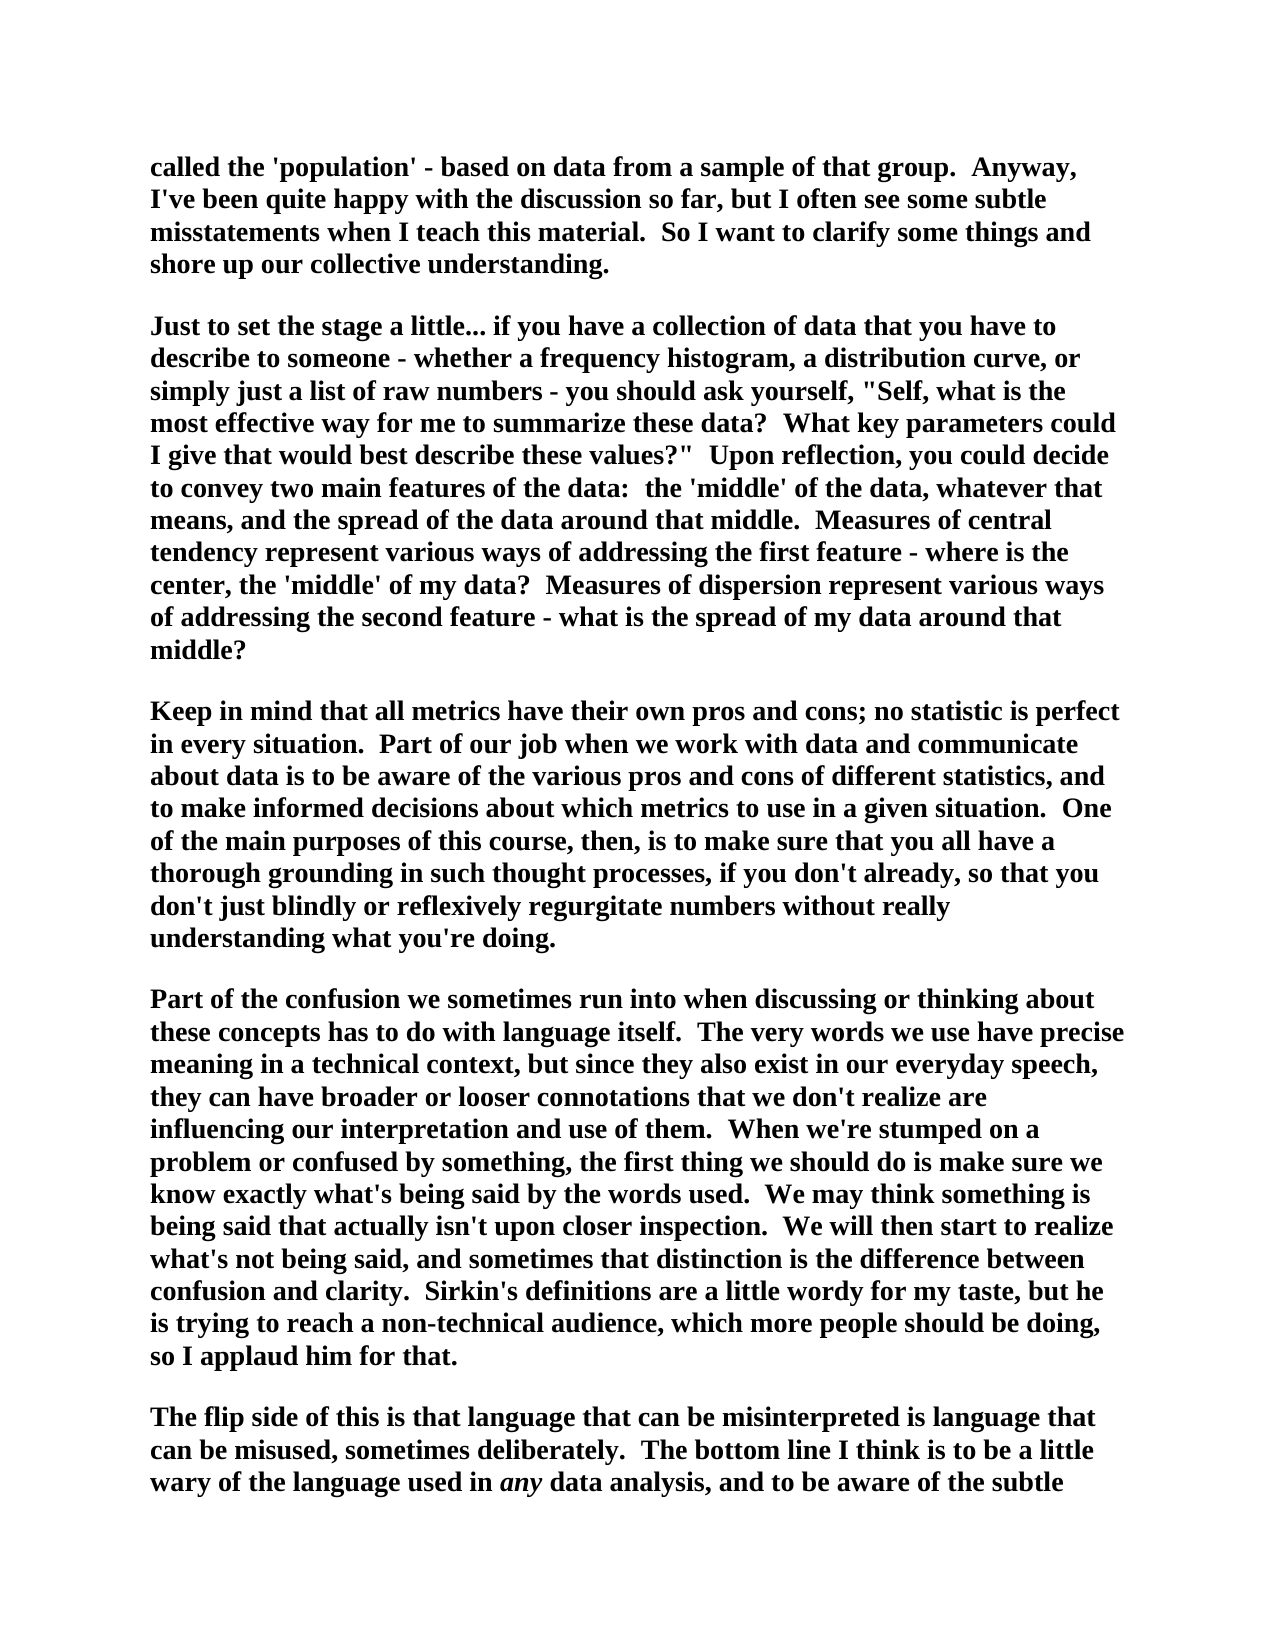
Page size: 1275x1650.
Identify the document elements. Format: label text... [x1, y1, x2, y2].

text Just to set the stage a little... if you have a collection of data that you have to describe to someone - whether a frequency histogram, a distribution curve, or simply just a list of raw numbers - you should ask yourself, "Self, what is the most effective way for me to summarize these data? What key parameters could I give that would best describe these values?" Upon reflection, you could decide to convey two main features of the data: the 'middle' of the data, whatever that means, and the spread of the data around that middle. Measures of central tendency represent various ways of addressing the first feature - where is the center, the 'middle' of my data? Measures of dispersion represent various ways of addressing the second feature - what is the spread of my data around that middle? [150, 309, 1125, 665]
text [150, 150, 1125, 279]
text Part of the confusion we sometimes run into when discussing or thinking about these concepts has to do with language itself. The very words we use have precise meaning in a technical context, but since they also exist in our everyday speech, they can have broader or looser connotations that we don't realize are influencing our interpretation and use of them. When we're stumped on a problem or confused by something, the first thing we should do is make sure we know exactly what's being said by the words used. We may think something is being said that actually isn't upon closer inspection. We will then start to realize what's not being said, and sometimes that distinction is the difference between confusion and clarity. Sirkin's definitions are a little wordy for my taste, but he is trying to reach a non-technical audience, which more people should be doing, so I applaud him for that. [150, 983, 1125, 1371]
text Keep in mind that all metrics have their own pros and cons; no statistic is perfect in every situation. Part of our job when we work with data and communicate about data is to be aware of the various pros and cons of different statistics, and to make informed decisions about which metrics to use in a given situation. One of the main purposes of this course, then, is to make sure that you all have a thorough grounding in such thought processes, if you don't already, so that you don't just blindly or reflexively regurgitate numbers without really understanding what you're doing. [150, 694, 1125, 953]
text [150, 1401, 1125, 1498]
